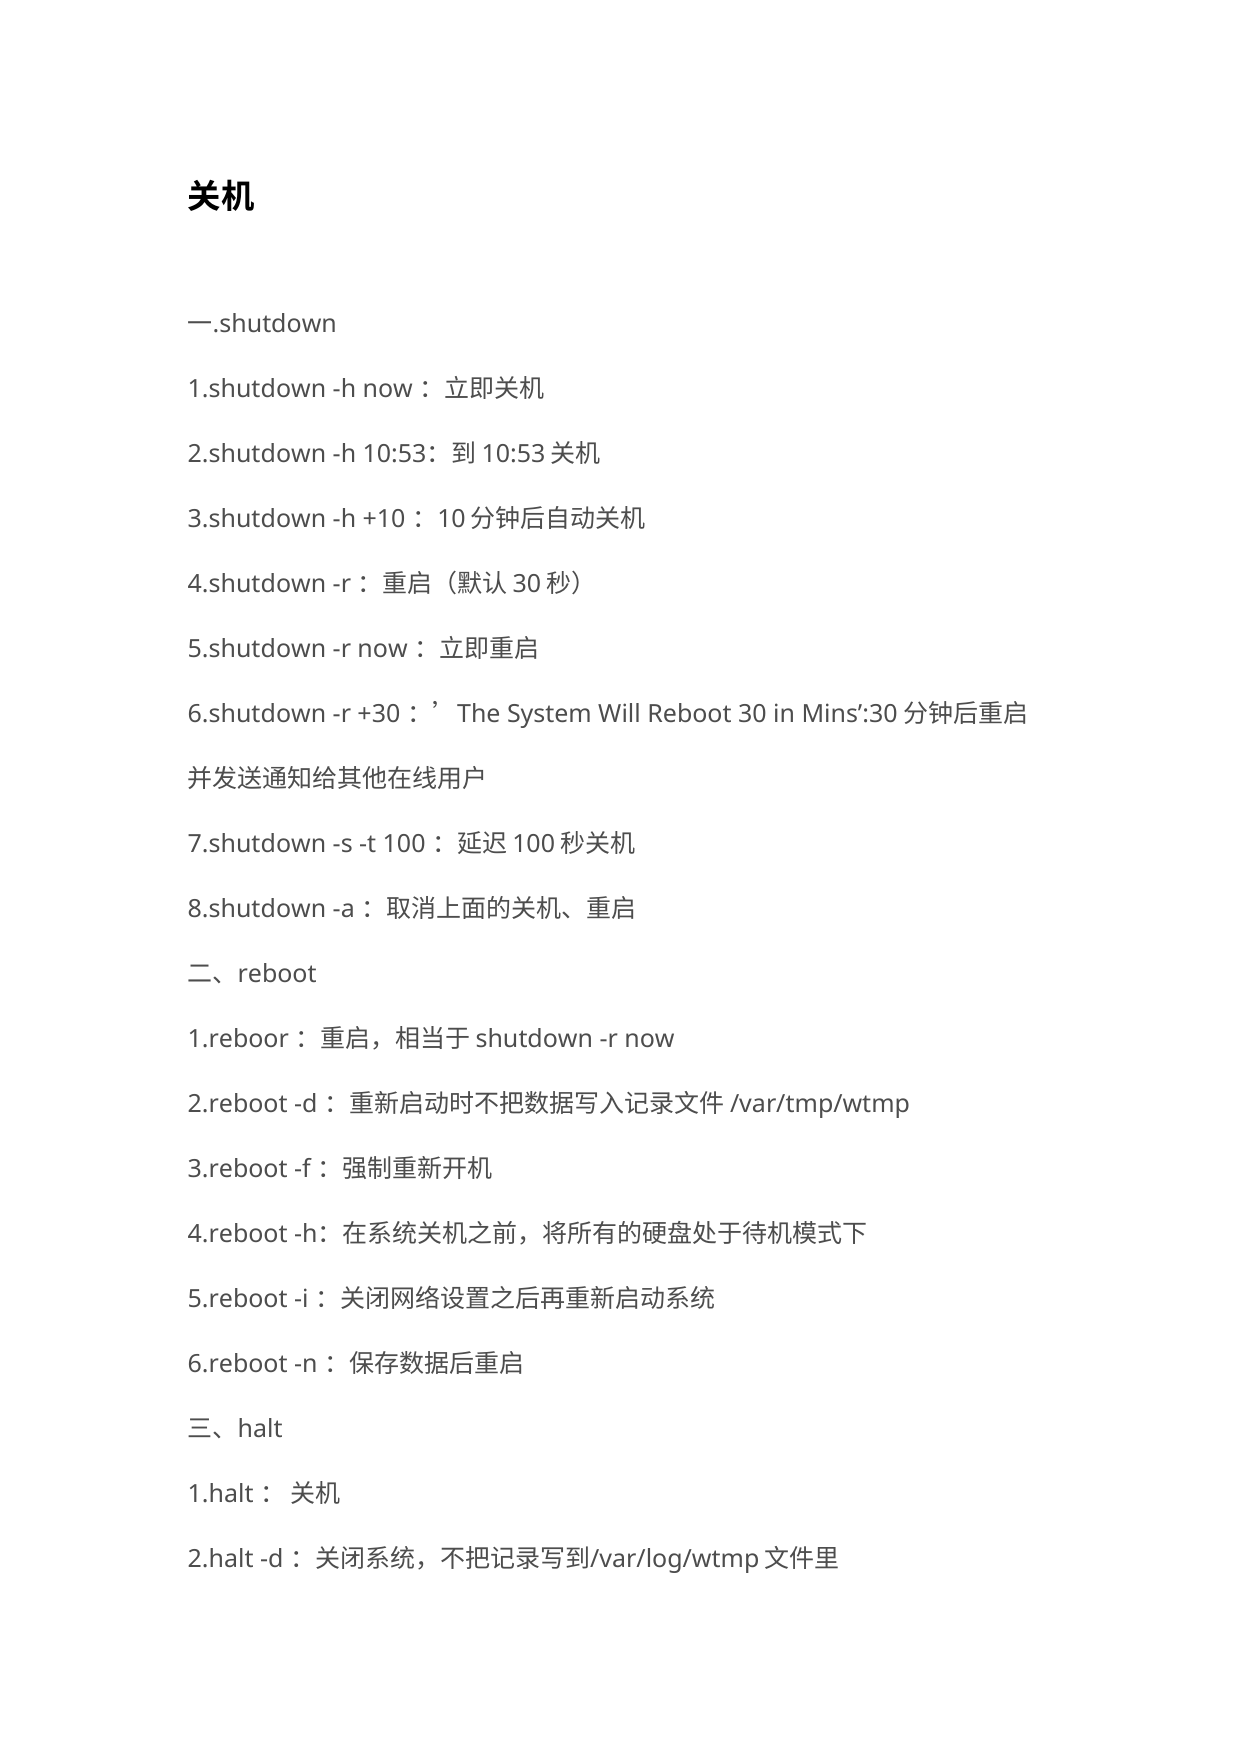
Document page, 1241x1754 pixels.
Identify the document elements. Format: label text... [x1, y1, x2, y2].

text 二、reboot 1.reboor ：重启，相当于shutdown -r now 2.reboot -d ：重新启动时不把数据写入记录文件 /var/tmp/wtmp 3.reboot -f ：强制重新开机 4.reboot -h：在系统关机之前，将所有的硬盘处于待机模式下 5.reboot -i ：关闭网络设置之后再重新启动系统 6.reboot -n ：保存数据后重启 [187, 939, 1053, 1394]
text 一.shutdown 1.shutdown -h now ：立即关机 2.shutdown -h 10:53：到10:53关机 3.shutdown -h +10 ：10分钟后自动关机 4.shutdown -r ：重启（默认30秒） 5.shutdown -r now ：立即重启 6.shutdown -r +30 ：’The System Will Reboot 30 in Mins’:30分钟后重启并发送通知给其他在线用户 7.shutdown -s -t 100 ：延迟100秒关机 8.shutdown -a ：取消上面的关机、重启 [187, 289, 1053, 939]
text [187, 1394, 1053, 1589]
subtitle 关机 [187, 162, 1053, 227]
